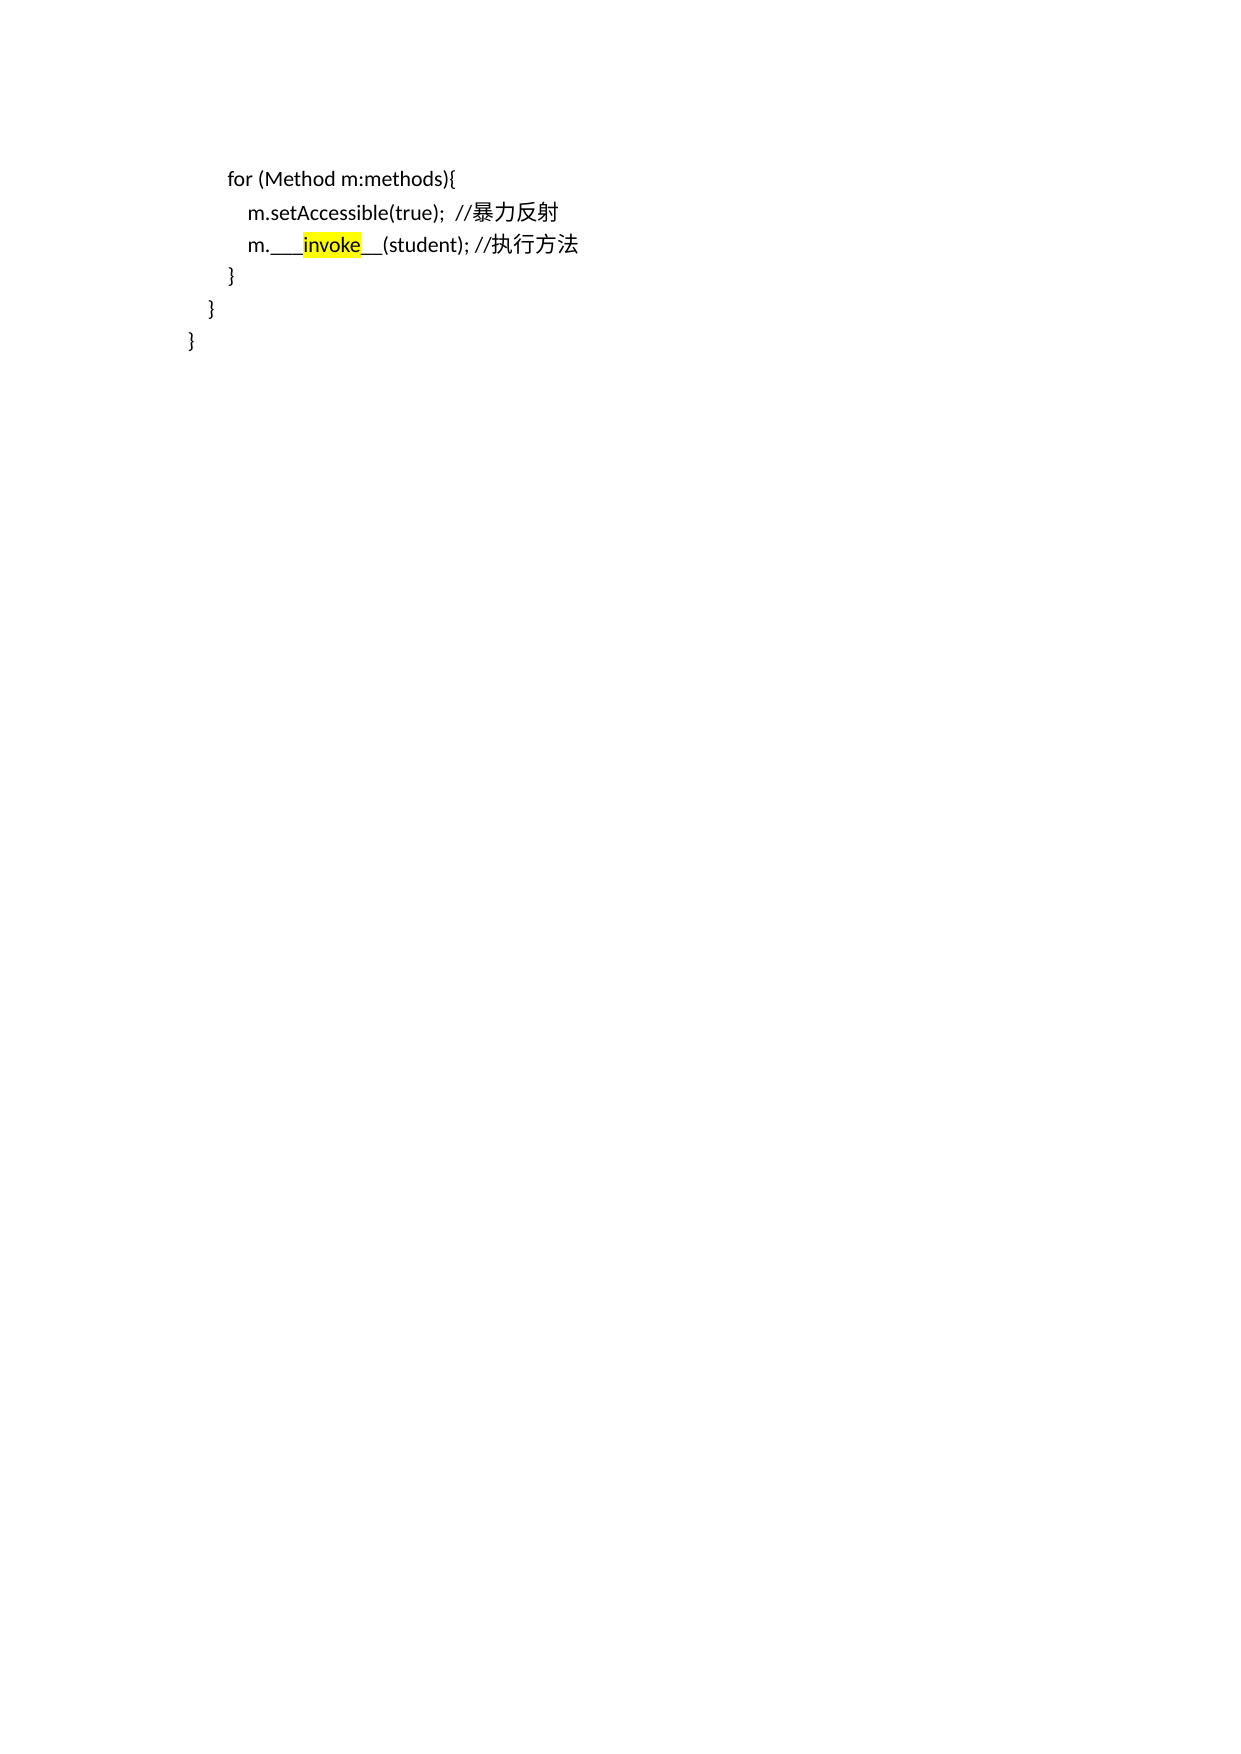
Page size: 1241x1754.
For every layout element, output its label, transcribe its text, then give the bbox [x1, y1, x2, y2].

text m.setAccessible(true); //暴力反射 [187, 194, 1053, 227]
text for (Method m:methods){ [187, 162, 1053, 194]
text } [187, 324, 1053, 357]
text } [187, 259, 1053, 292]
text m.___invoke__(student); //执行方法 [187, 227, 1053, 259]
text } [187, 292, 1053, 324]
